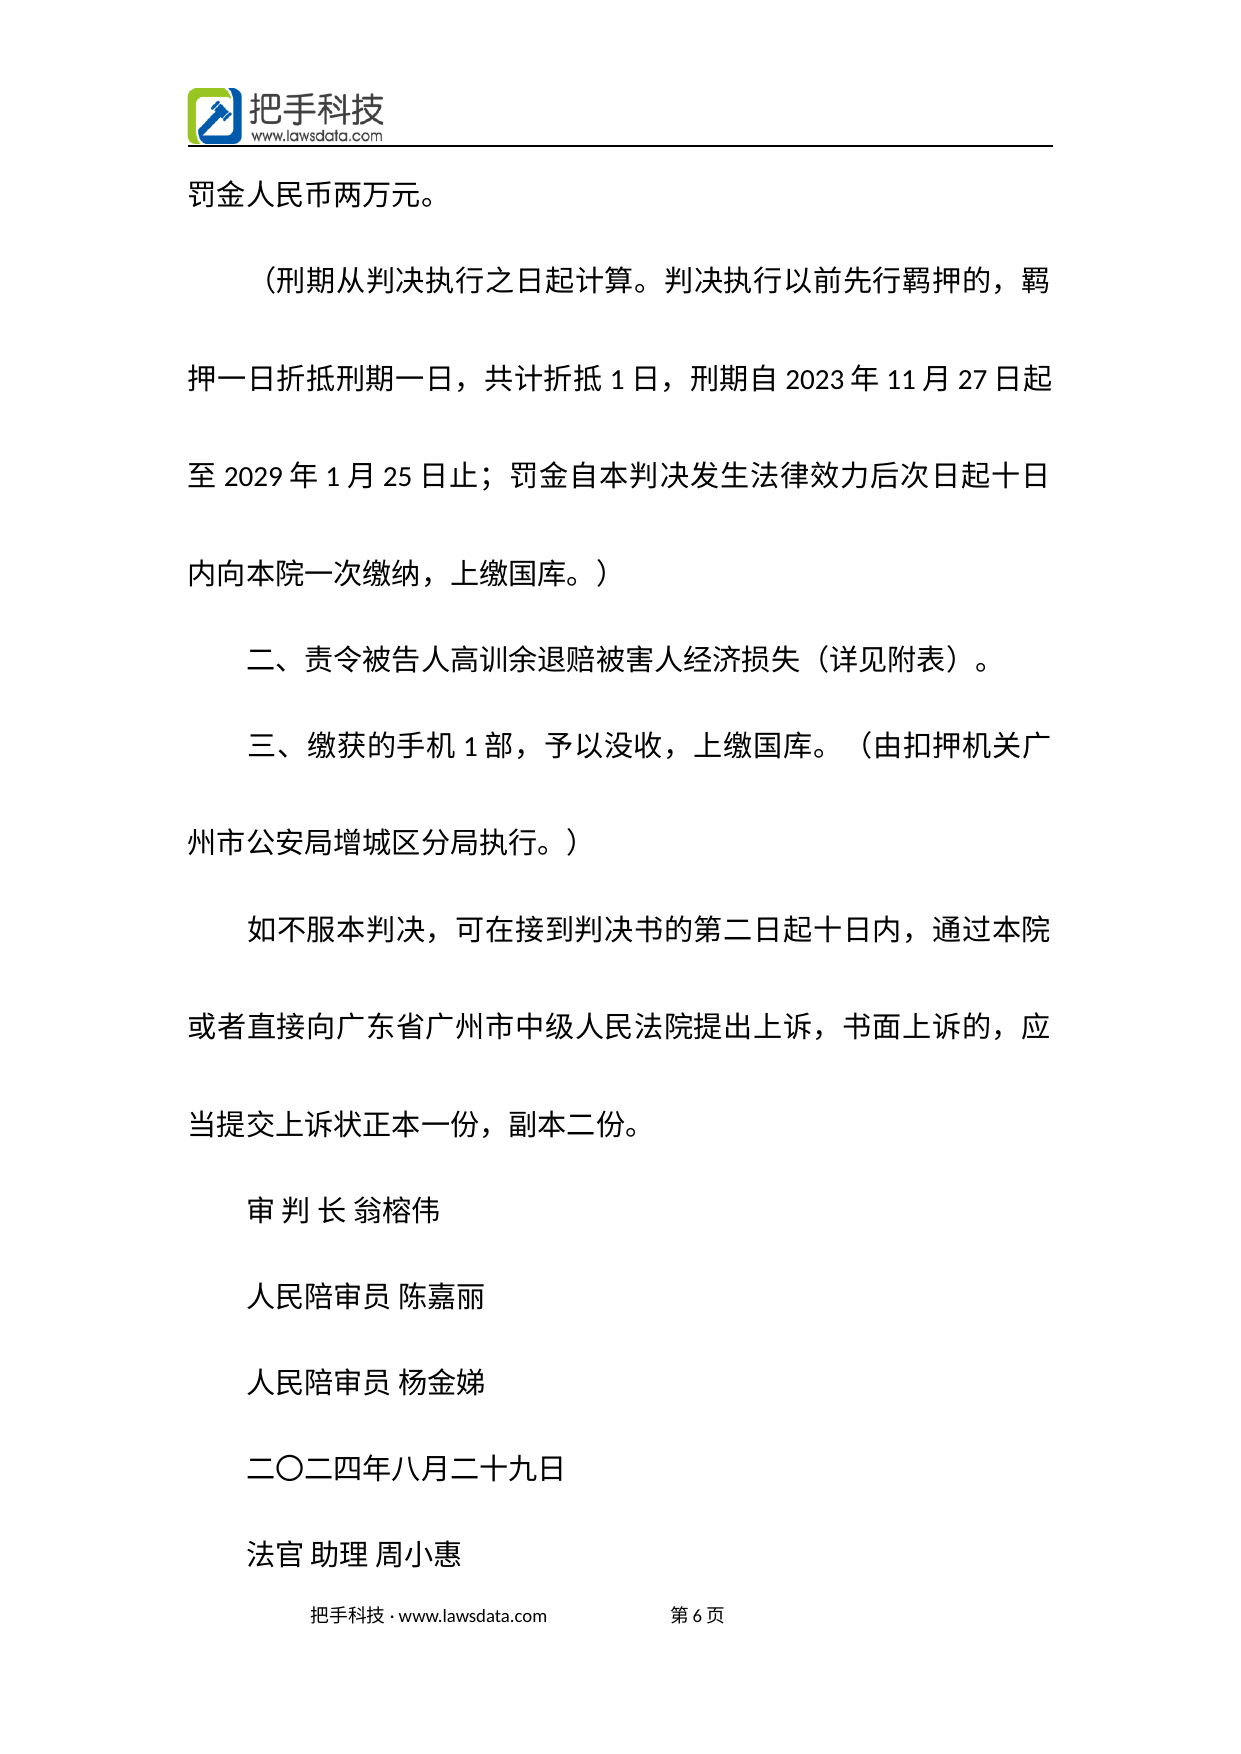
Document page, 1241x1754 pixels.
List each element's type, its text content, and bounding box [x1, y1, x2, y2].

text 人民陪审员 陈嘉丽 [187, 1262, 1053, 1327]
text 二、责令被告人高训余退赔被害人经济损失（详见附表）。 [187, 625, 1053, 690]
text 三、缴获的手机1部，予以没收，上缴国库。（由扣押机关广州市公安局增城区分局执行。） [187, 711, 1053, 874]
text 法官 助理 周小惠 [187, 1521, 1053, 1586]
text 一、被告人高训余犯诈骗罪，判处有期徒刑五年二个月，并处罚金人民币两万元。 [187, 160, 1053, 225]
picture [187, 88, 384, 144]
text 审 判 长 翁榕伟 [187, 1176, 1053, 1241]
text 如不服本判决，可在接到判决书的第二日起十日内，通过本院或者直接向广东省广州市中级人民法院提出上诉，书面上诉的，应当提交上诉状正本一份，副本二份。 [187, 895, 1053, 1155]
text 人民陪审员 杨金娣 [187, 1348, 1053, 1413]
text （刑期从判决执行之日起计算。判决执行以前先行羁押的，羁押一日折抵刑期一日，共计折抵1日，刑期自2023年11月27日起至2029年1月25日止；罚金自本判决发生法律效力后次日起十日内向本院一次缴纳，上缴国库。） [187, 246, 1053, 604]
text 二〇二四年八月二十九日 [187, 1434, 1053, 1499]
